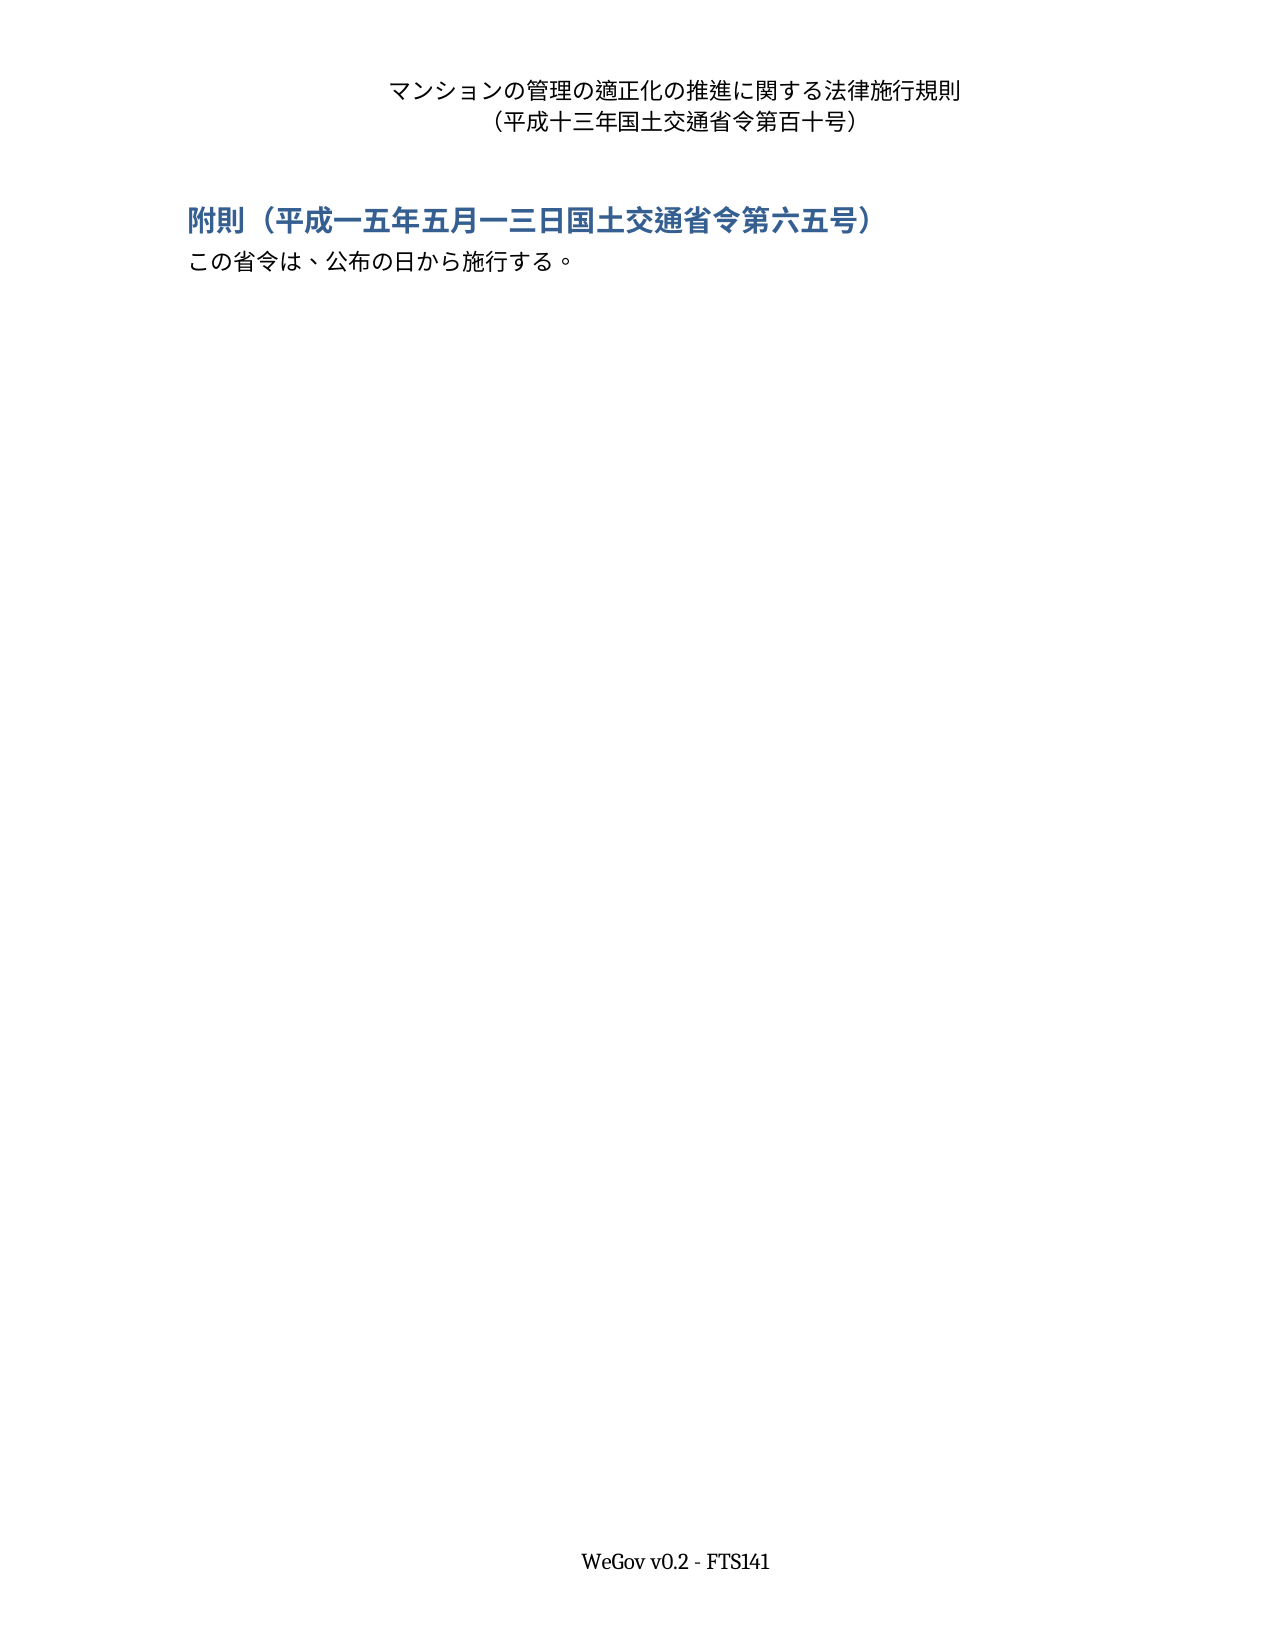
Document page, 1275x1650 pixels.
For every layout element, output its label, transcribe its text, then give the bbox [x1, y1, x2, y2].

subtitle 附則（平成一五年五月一三日国土交通省令第六五号） [187, 200, 1087, 240]
text この省令は、公布の日から施行する。 [187, 246, 1087, 277]
